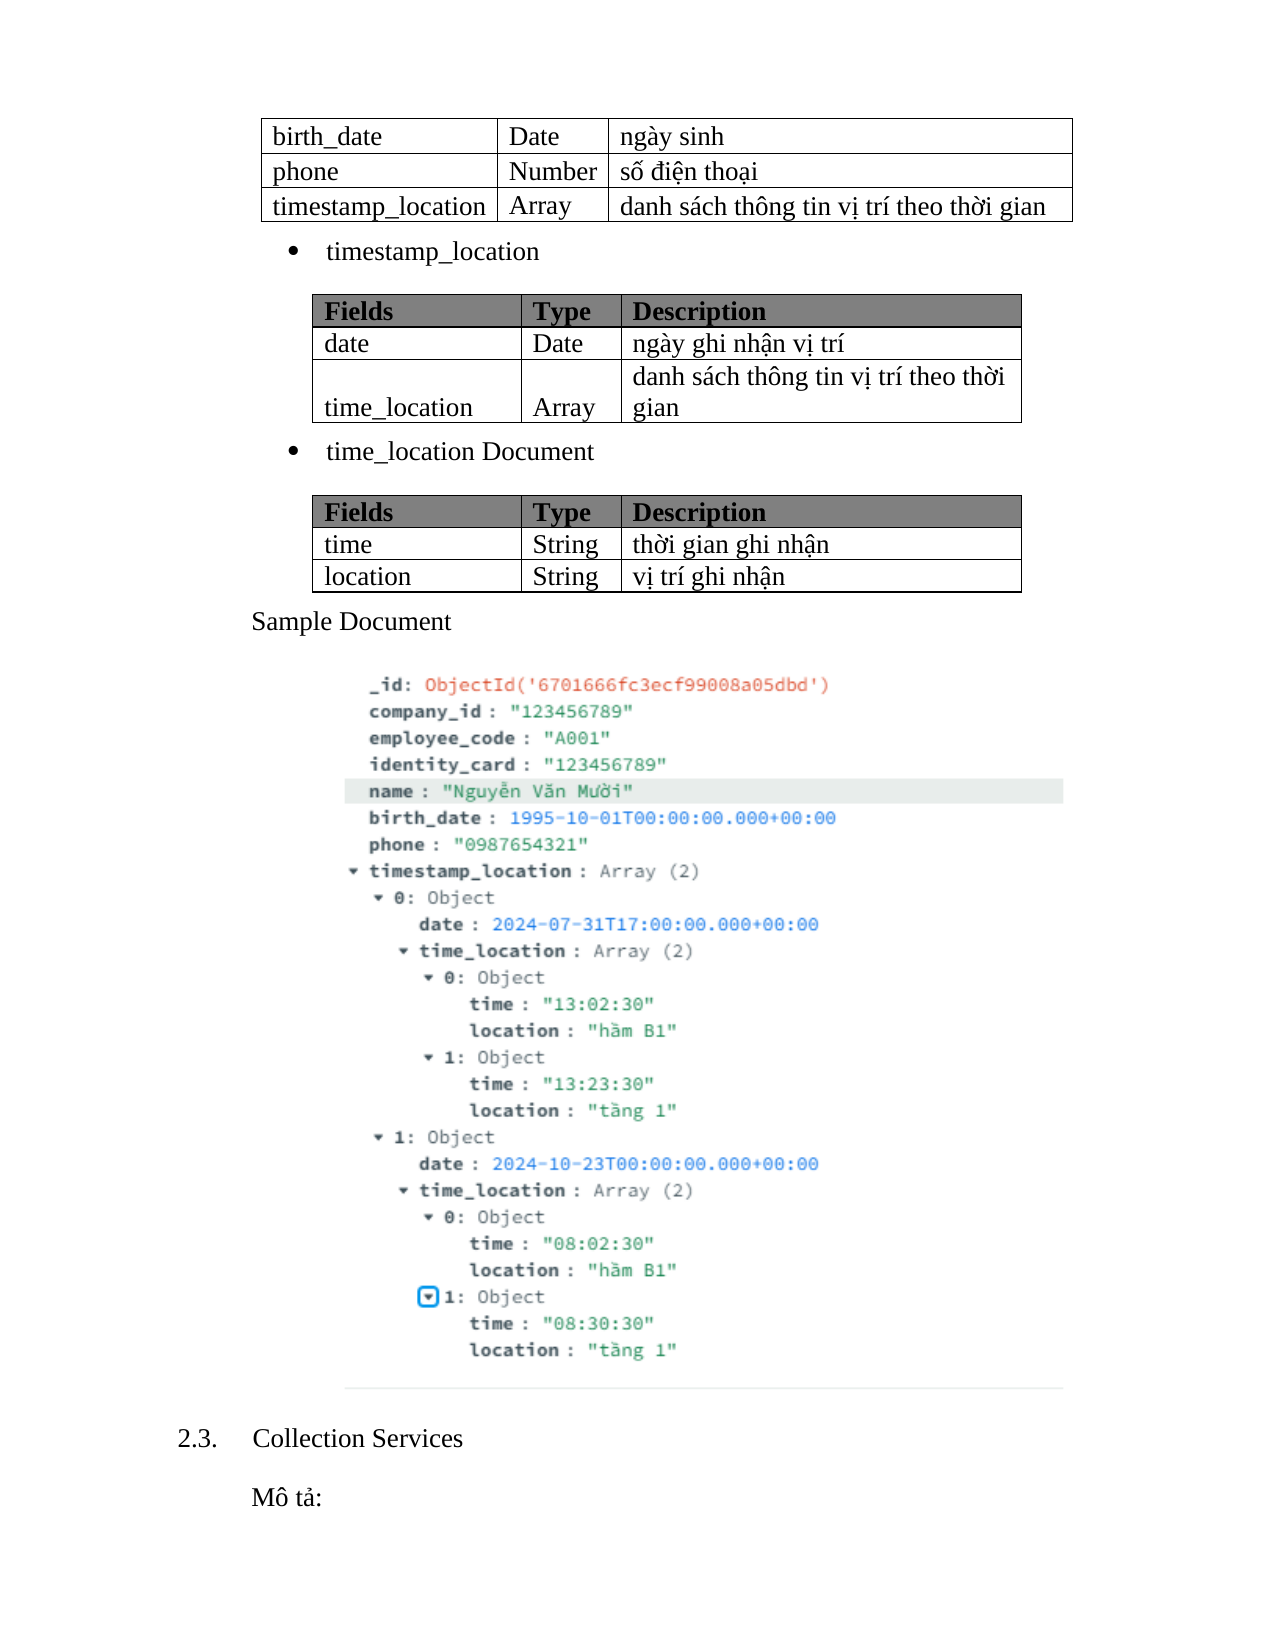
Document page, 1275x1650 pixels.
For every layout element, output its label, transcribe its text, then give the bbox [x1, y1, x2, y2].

table_cell thời gian ghi nhận [622, 528, 1021, 559]
table_cell vị trí ghi nhận [622, 560, 1021, 591]
table_cell Date [522, 328, 621, 358]
table_cell Date [498, 119, 608, 152]
table_cell Number [498, 154, 608, 187]
table_header Fields [313, 295, 521, 326]
table_cell danh sách thông tin vị trí theo thời gian [622, 360, 1021, 422]
list timestamp_location [288, 235, 1157, 266]
table_header Description [622, 496, 1021, 527]
table_header Type [522, 295, 621, 326]
picture [344, 664, 1064, 1394]
list Collection Services [177, 1422, 1157, 1453]
table_cell timestamp_location [262, 188, 497, 221]
table_cell Array [522, 360, 621, 422]
table_cell time [313, 528, 521, 559]
text Mô tả: [177, 1481, 1157, 1512]
table_cell date [313, 328, 521, 358]
list time_location Document [288, 435, 1157, 467]
table_header Fields [313, 496, 521, 527]
table_cell time_location [313, 360, 521, 422]
table_cell Array [498, 188, 608, 221]
table_header Description [622, 295, 1021, 326]
table_header Type [522, 496, 621, 527]
table_cell phone [262, 154, 497, 187]
table_cell số điện thoại [609, 154, 1072, 187]
table_cell danh sách thông tin vị trí theo thời gian [609, 188, 1072, 221]
table_cell ngày ghi nhận vị trí [622, 328, 1021, 358]
table_cell location [313, 560, 521, 591]
table_cell ngày sinh [609, 119, 1072, 152]
table_cell String [522, 560, 621, 591]
table_cell String [522, 528, 621, 559]
table_cell birth_date [262, 119, 497, 152]
text Sample Document [177, 605, 1157, 636]
